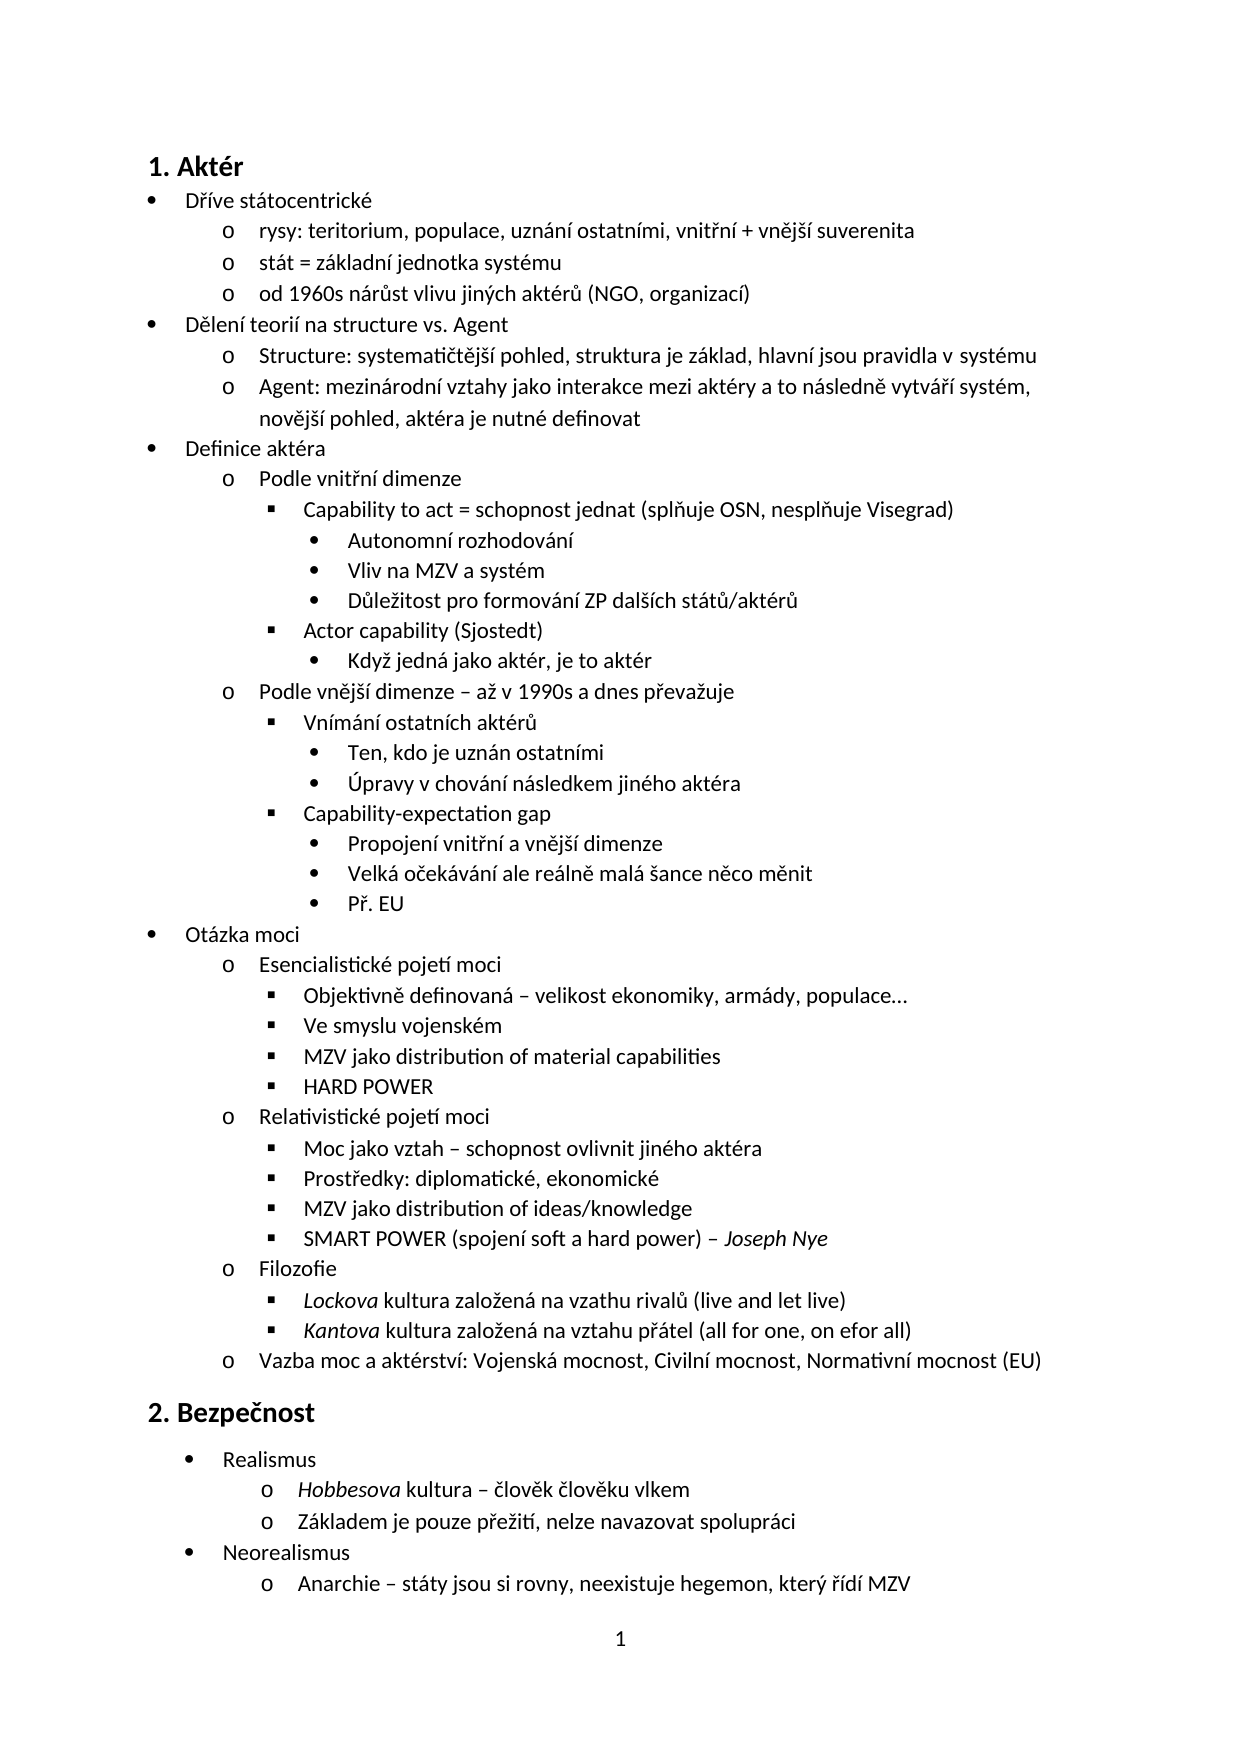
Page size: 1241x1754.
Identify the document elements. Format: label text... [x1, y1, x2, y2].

list Ve smyslu vojenském [266, 1012, 1093, 1039]
list Actor capability (Sjostedt) [266, 616, 1093, 644]
list Podle vnější dimenze – až v 1990s a dnes převažuje [221, 677, 1093, 706]
list stát = základní jednotka systému [221, 248, 1093, 277]
list Úpravy v chování následkem jiného aktéra [310, 769, 1093, 797]
list Základem je pouze přežití, nelze navazovat spolupráci [260, 1507, 1093, 1536]
list Moc jako vztah – schopnost ovlivnit jiného aktéra [266, 1134, 1093, 1162]
list Neorealismus [185, 1538, 1093, 1567]
text 1. Aktér [148, 148, 1093, 183]
list Autonomní rozhodování [310, 526, 1093, 554]
list Anarchie – státy jsou si rovny, neexistuje hegemon, který řídí MZV [260, 1569, 1093, 1598]
list Vnímání ostatních aktérů [266, 708, 1093, 736]
list Dříve státocentrické [148, 186, 1093, 214]
list Hobbesova kultura – člověk člověku vlkem [260, 1476, 1093, 1505]
list Důležitost pro formování ZP dalších států/aktérů [310, 586, 1093, 614]
list Propojení vnitřní a vnější dimenze [310, 829, 1093, 857]
list Definice aktéra [148, 434, 1093, 462]
list Kantova kultura založená na vztahu přátel (all for one, on efor all) [266, 1316, 1093, 1344]
list Podle vnitřní dimenze [221, 464, 1093, 493]
list Filozofie [221, 1254, 1093, 1284]
list Structure: systematičtější pohled, struktura je základ, hlavní jsou pravidla v systému [221, 341, 1093, 370]
list MZV jako distribution of material capabilities [266, 1042, 1093, 1070]
list Objektivně definovaná – velikost ekonomiky, armády, populace… [266, 981, 1093, 1009]
list SMART POWER (spojení soft a hard power) – Joseph Nye [266, 1224, 1093, 1252]
list Prostředky: diplomatické, ekonomické [266, 1164, 1093, 1192]
list Relativistické pojetí moci [221, 1102, 1093, 1131]
list Velká očekávání ale reálně malá šance něco měnit [310, 859, 1093, 887]
list MZV jako distribution of ideas/knowledge [266, 1194, 1093, 1222]
list HARD POWER [266, 1072, 1093, 1100]
list Dělení teorií na structure vs. Agent [148, 311, 1093, 339]
list Capability-expectation gap [266, 799, 1093, 827]
list Vliv na MZV a systém [310, 556, 1093, 584]
list Otázka moci [148, 920, 1093, 948]
list Capability to act = schopnost jednat (splňuje OSN, nesplňuje Visegrad) [266, 496, 1093, 523]
list rysy: teritorium, populace, uznání ostatními, vnitřní + vnější suverenita [221, 216, 1093, 245]
list Když jedná jako aktér, je to aktér [310, 647, 1093, 674]
list Lockova kultura založená na vzathu rivalů (live and let live) [266, 1286, 1093, 1314]
text 2. Bezpečnost [148, 1394, 1093, 1430]
list Realismus [185, 1445, 1093, 1473]
list Esencialistické pojetí moci [221, 950, 1093, 979]
list Př. EU [310, 889, 1093, 917]
list Agent: mezinárodní vztahy jako interakce mezi aktéry a to následně vytváří systém, novější pohled, aktéra je nutné definovat [221, 372, 1093, 432]
list Ten, kdo je uznán ostatními [310, 738, 1093, 766]
list od 1960s nárůst vlivu jiných aktérů (NGO, organizací) [221, 279, 1093, 308]
list Vazba moc a aktérství: Vojenská mocnost, Civilní mocnost, Normativní mocnost (EU) [221, 1346, 1093, 1376]
